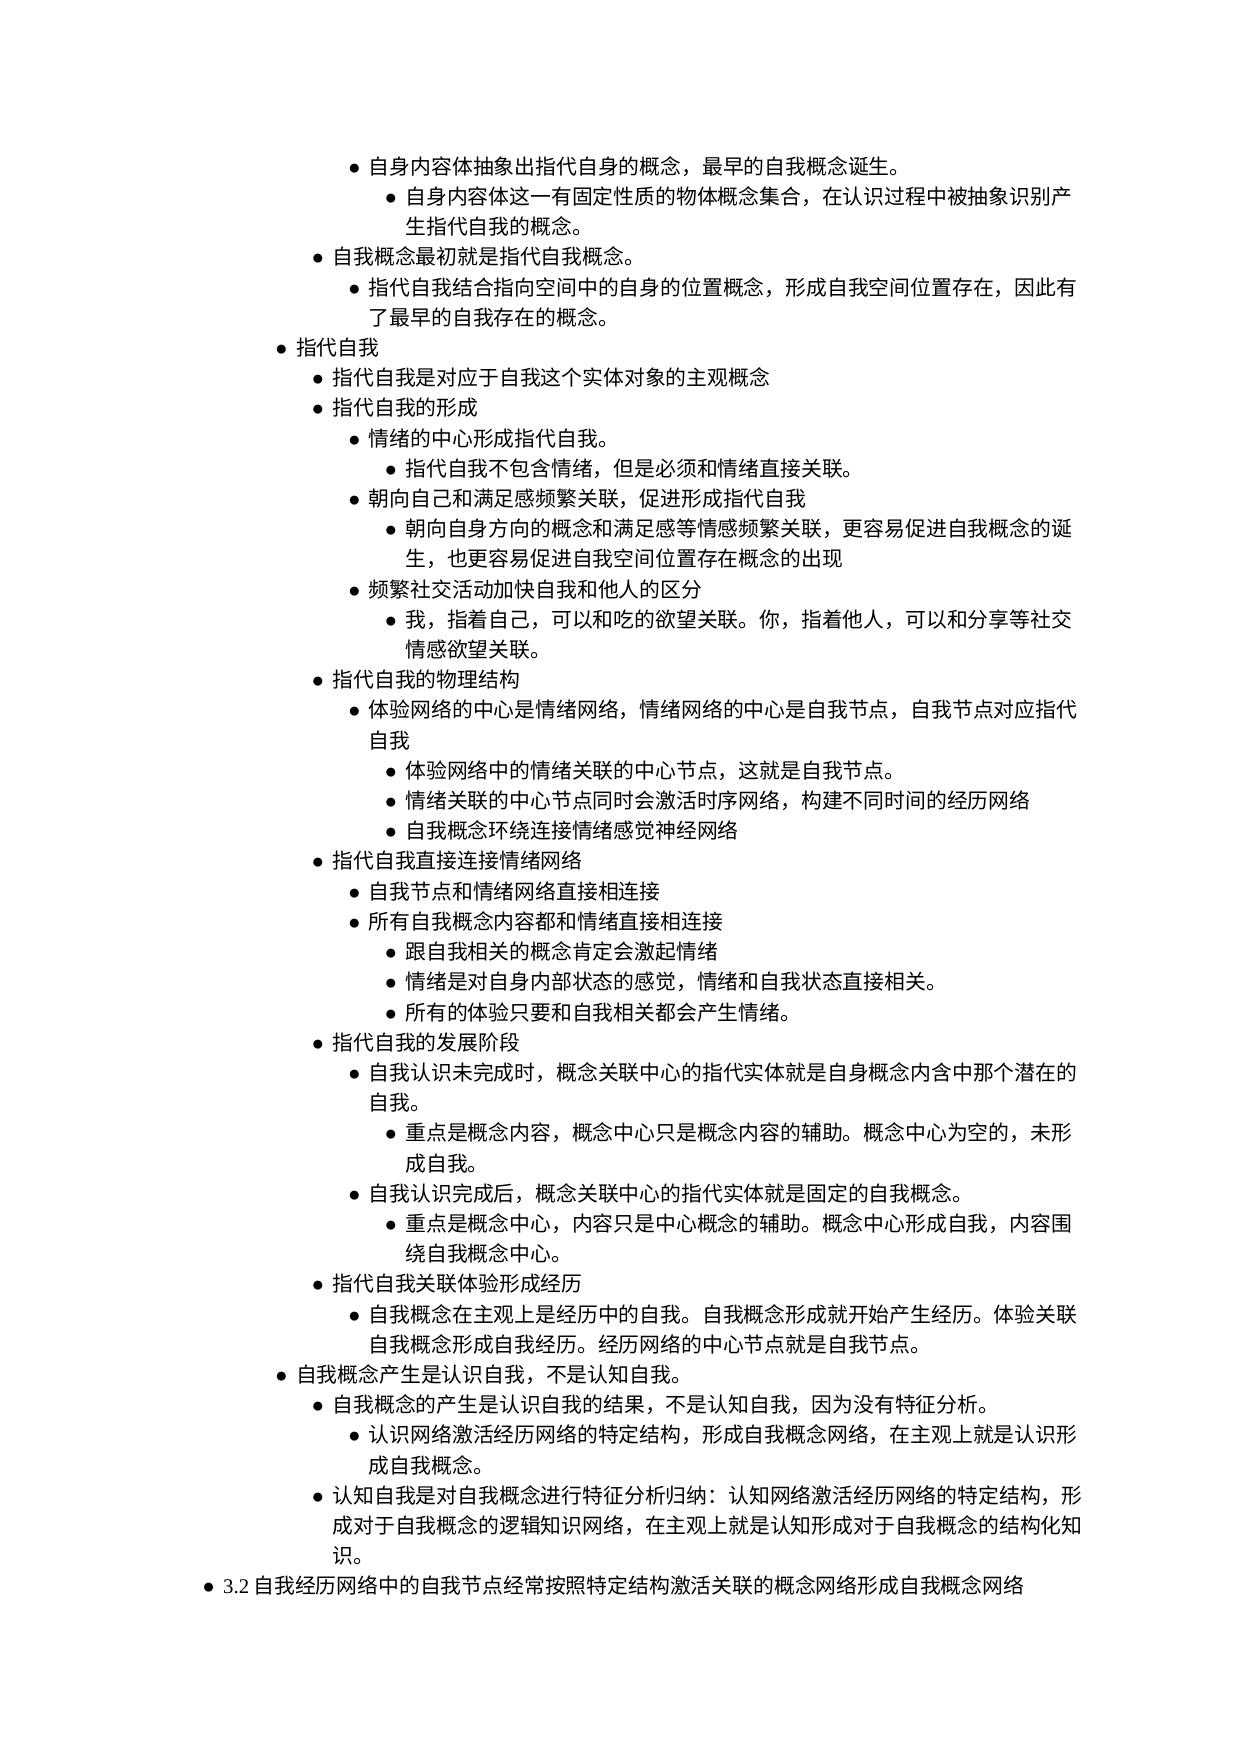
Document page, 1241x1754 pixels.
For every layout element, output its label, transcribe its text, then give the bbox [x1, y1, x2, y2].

list 指代自我结合指向空间中的自身的位置概念，形成自我空间位置存在，因此有了最早的自我存在的概念。 [348, 271, 1090, 331]
list 自我概念环绕连接情绪感觉神经网络 [384, 814, 1090, 845]
list 认知自我是对自我概念进行特征分析归纳：认知网络激活经历网络的特定结构，形成对于自我概念的逻辑知识网络，在主观上就是认知形成对于自我概念的结构化知识。 [311, 1479, 1090, 1570]
list 指代自我不包含情绪，但是必须和情绪直接关联。 [384, 452, 1090, 482]
list 指代自我的发展阶段 [311, 1026, 1090, 1056]
list 自我概念的产生是认识自我的结果，不是认知自我，因为没有特征分析。 [311, 1388, 1090, 1419]
list 自身内容体这一有固定性质的物体概念集合，在认识过程中被抽象识别产生指代自我的概念。 [384, 180, 1090, 241]
list 频繁社交活动加快自我和他人的区分 [348, 573, 1090, 603]
list 朝向自己和满足感频繁关联，促进形成指代自我 [348, 482, 1090, 512]
list 体验网络中的情绪关联的中心节点，这就是自我节点。 [384, 754, 1090, 784]
list 情绪的中心形成指代自我。 [348, 422, 1090, 452]
list 指代自我的物理结构 [311, 663, 1090, 694]
list 朝向自身方向的概念和满足感等情感频繁关联，更容易促进自我概念的诞生，也更容易促进自我空间位置存在概念的出现 [384, 512, 1090, 573]
list 指代自我关联体验形成经历 [311, 1268, 1090, 1298]
list 重点是概念中心，内容只是中心概念的辅助。概念中心形成自我，内容围绕自我概念中心。 [384, 1207, 1090, 1268]
list 情绪关联的中心节点同时会激活时序网络，构建不同时间的经历网络 [384, 784, 1090, 814]
list 自我概念最初就是指代自我概念。 [311, 241, 1090, 271]
list 体验网络的中心是情绪网络，情绪网络的中心是自我节点，自我节点对应指代自我 [348, 694, 1090, 754]
list 自我概念在主观上是经历中的自我。自我概念形成就开始产生经历。体验关联自我概念形成自我经历。经历网络的中心节点就是自我节点。 [348, 1298, 1090, 1358]
list 情绪是对自身内部状态的感觉，情绪和自我状态直接相关。 [384, 966, 1090, 996]
list 我，指着自己，可以和吃的欲望关联。你，指着他人，可以和分享等社交情感欲望关联。 [384, 603, 1090, 663]
list 3.2自我经历网络中的自我节点经常按照特定结构激活关联的概念网络形成自我概念网络 [202, 1570, 1090, 1600]
list 自我节点和情绪网络直接相连接 [348, 875, 1090, 905]
list 自身内容体抽象出指代自身的概念，最早的自我概念诞生。 [348, 150, 1090, 180]
list 所有自我概念内容都和情绪直接相连接 [348, 905, 1090, 935]
list 指代自我直接连接情绪网络 [311, 845, 1090, 875]
list 跟自我相关的概念肯定会激起情绪 [384, 935, 1090, 966]
list 指代自我的形成 [311, 392, 1090, 422]
list 自我认识未完成时，概念关联中心的指代实体就是自身概念内含中那个潜在的自我。 [348, 1056, 1090, 1117]
list 所有的体验只要和自我相关都会产生情绪。 [384, 996, 1090, 1026]
list 自我认识完成后，概念关联中心的指代实体就是固定的自我概念。 [348, 1177, 1090, 1207]
list 重点是概念内容，概念中心只是概念内容的辅助。概念中心为空的，未形成自我。 [384, 1117, 1090, 1177]
list 指代自我是对应于自我这个实体对象的主观概念 [311, 361, 1090, 392]
list 自我概念产生是认识自我，不是认知自我。 [275, 1358, 1090, 1388]
list 认识网络激活经历网络的特定结构，形成自我概念网络，在主观上就是认识形成自我概念。 [348, 1419, 1090, 1479]
list 指代自我 [275, 331, 1090, 361]
